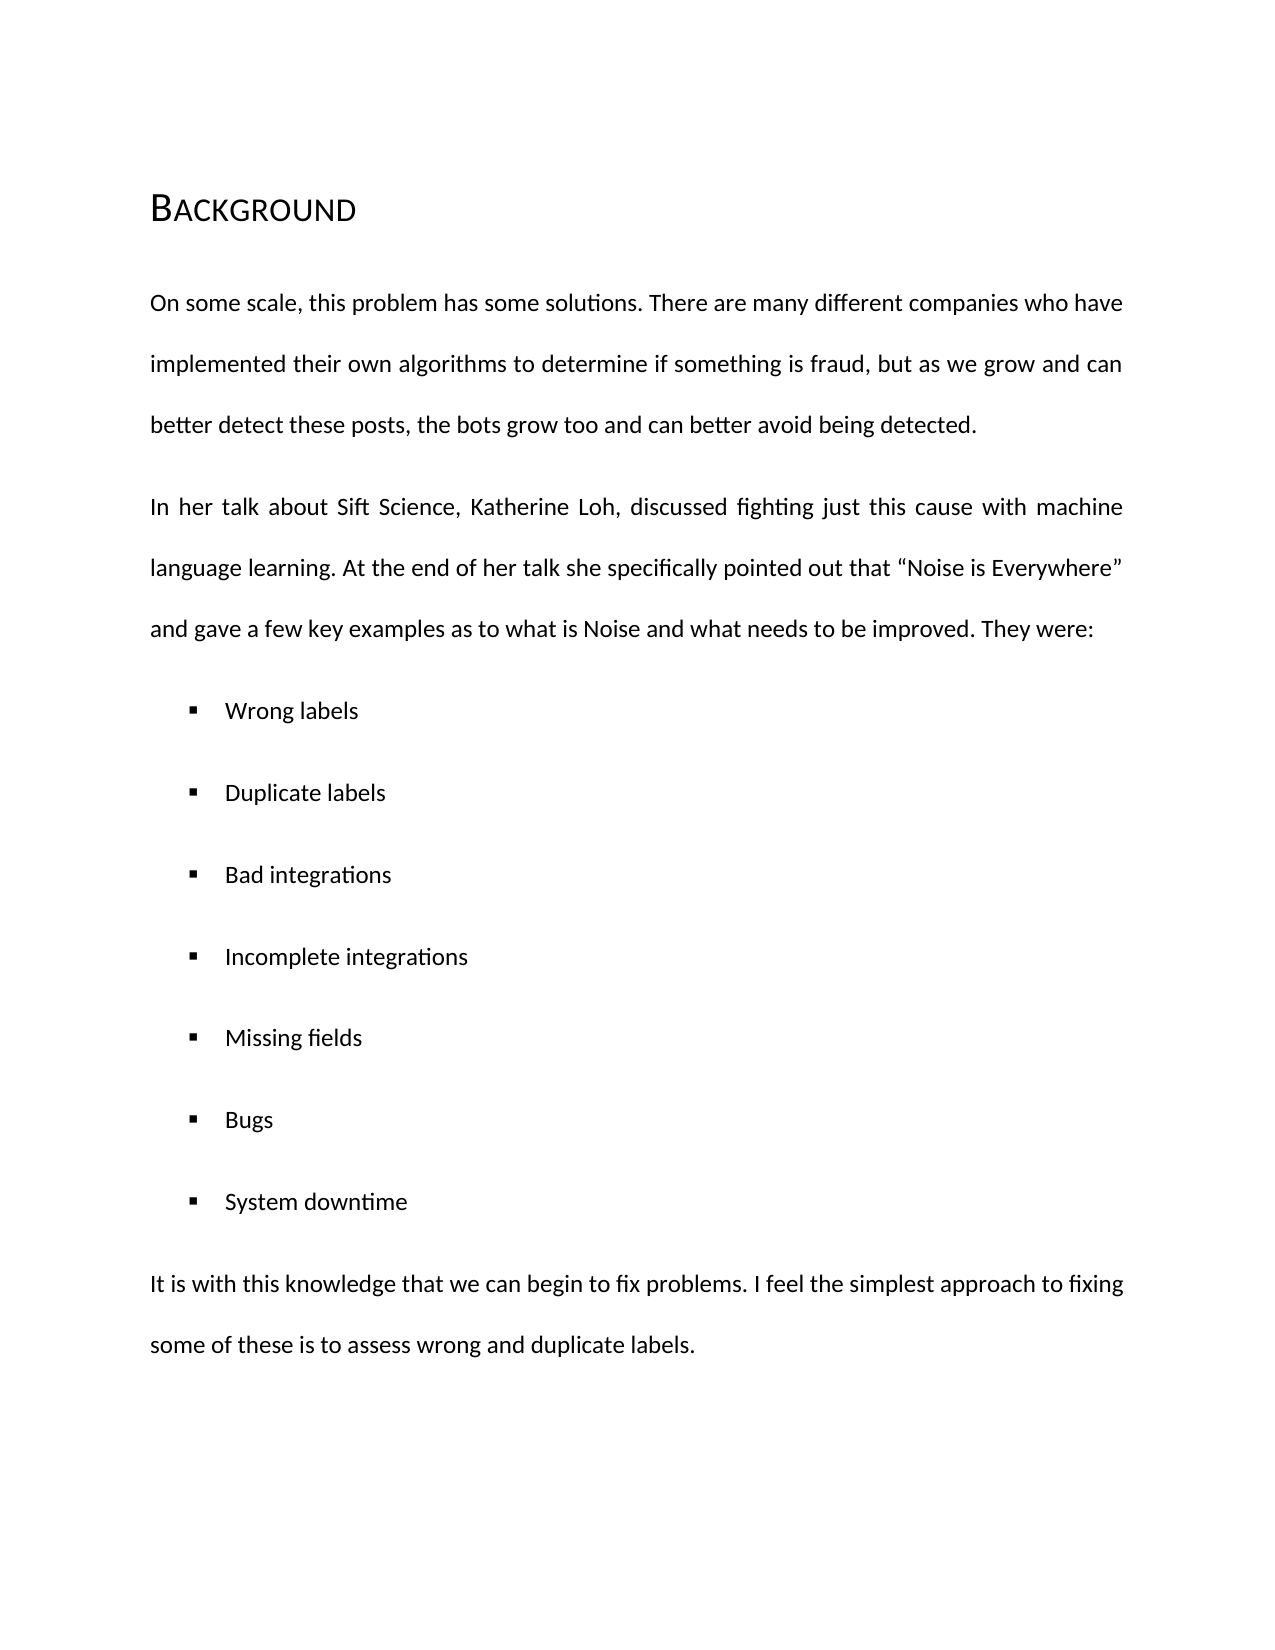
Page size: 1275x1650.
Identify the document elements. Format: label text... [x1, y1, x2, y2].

list Missing fields [187, 1022, 1125, 1053]
text On some scale, this problem has some solutions. There are many different companies who have implemented their own algorithms to determine if something is fraud, but as we grow and can better detect these posts, the bots grow too and can better avoid being detected. [150, 287, 1125, 440]
list Bugs [187, 1104, 1125, 1135]
list Incomplete integrations [187, 941, 1125, 971]
text It is with this knowledge that we can begin to fix problems. I feel the simplest approach to fixing some of these is to assess wrong and duplicate labels. [150, 1268, 1125, 1360]
list Bad integrations [187, 859, 1125, 889]
subtitle Background [150, 181, 1125, 232]
list System downtime [187, 1186, 1125, 1217]
list Duplicate labels [187, 777, 1125, 807]
text In her talk about Sift Science, Katherine Loh, discussed fighting just this cause with machine language learning. At the end of her talk she specifically pointed out that “Noise is Everywhere” and gave a few key examples as to what is Noise and what needs to be improved. They were: [150, 491, 1125, 644]
list Wrong labels [187, 695, 1125, 726]
